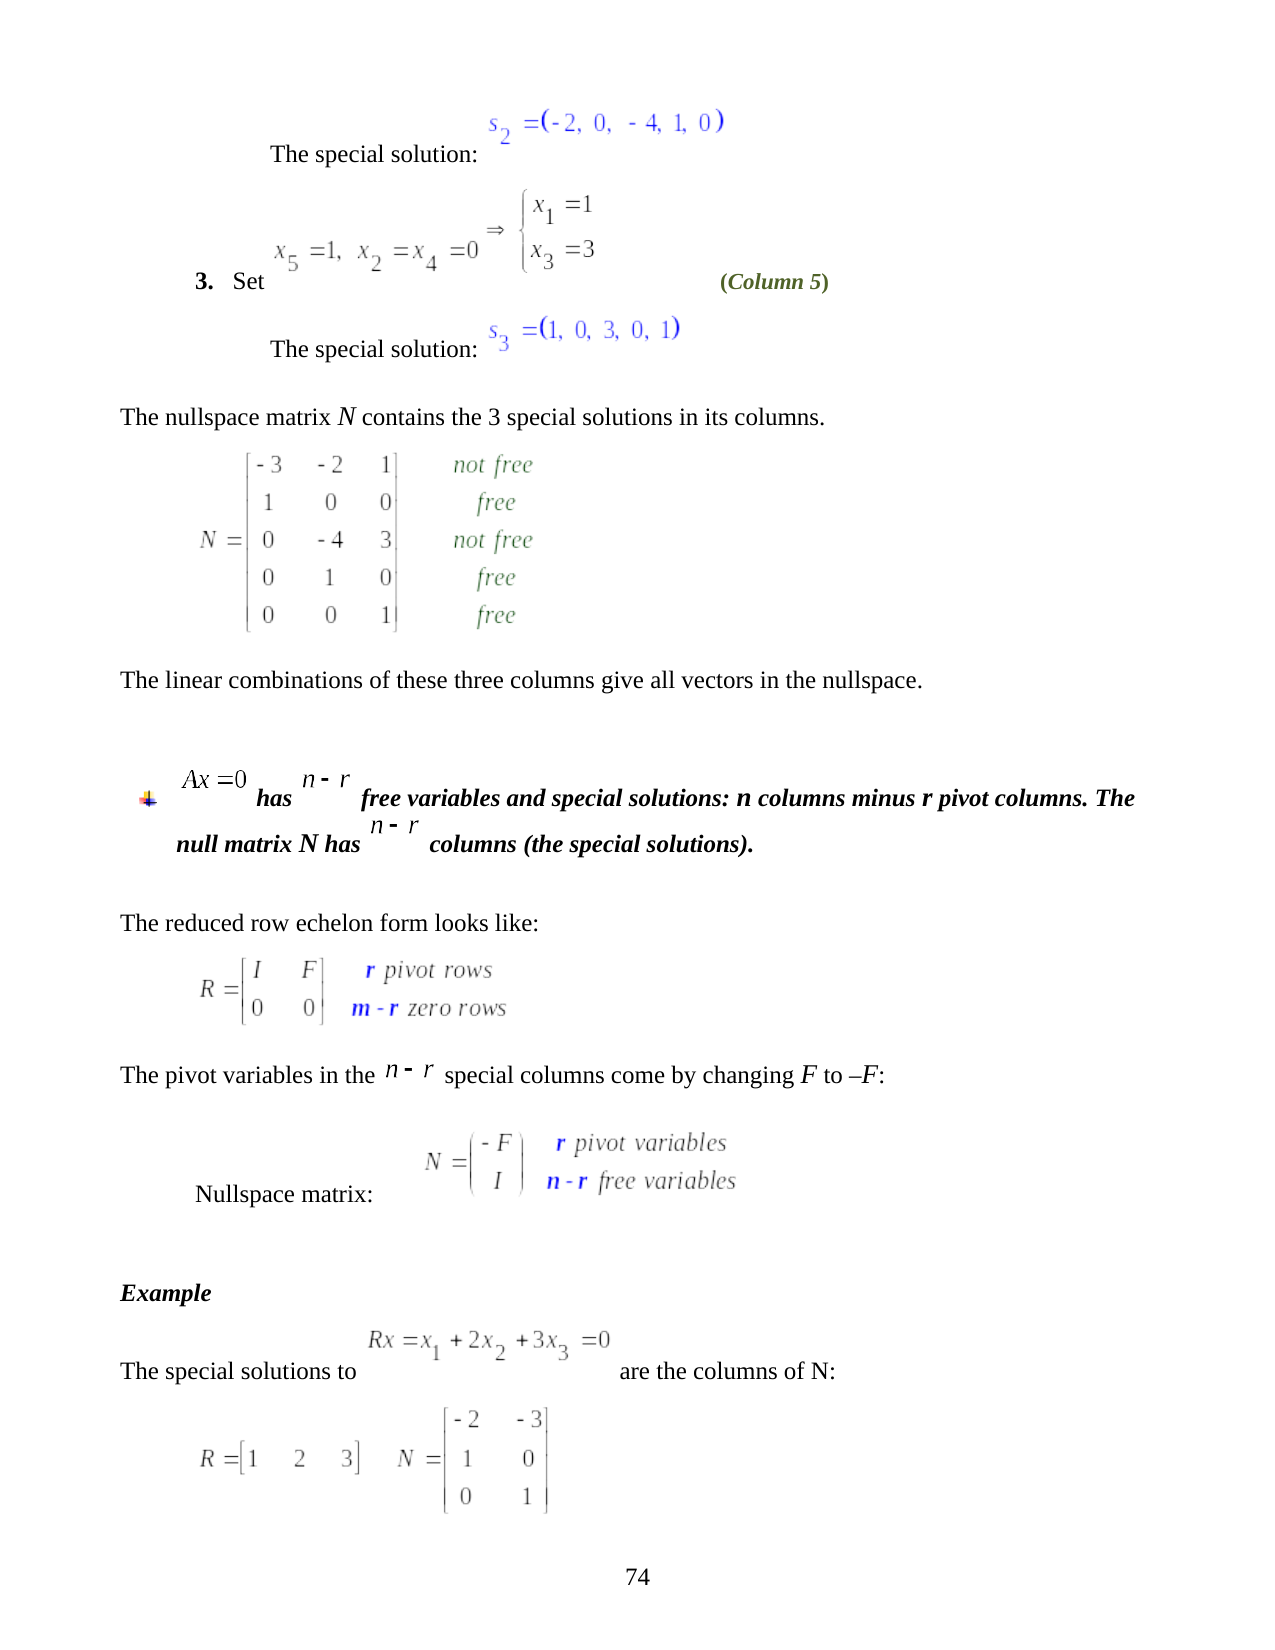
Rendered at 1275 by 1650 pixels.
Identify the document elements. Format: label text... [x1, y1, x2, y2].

text The special solution: [195, 312, 1155, 363]
text The special solutions to are the columns of N: [120, 1323, 1155, 1385]
text The reduced row echelon form looks like: [120, 908, 1155, 937]
text The nullspace matrix N contains the 3 special solutions in its columns. [120, 400, 1155, 431]
list has free variables and special solutions: n columns minus r pivot columns. The null matrix N has columns (the special solutions). [139, 764, 1155, 858]
text Nullspace matrix: [120, 1127, 1155, 1207]
text The special solution: [195, 105, 1155, 168]
picture [139, 789, 157, 807]
text Example [120, 1278, 1155, 1306]
text The linear combinations of these three columns give all vectors in the nullspace. [120, 665, 1155, 694]
list Set (Column 5) [195, 185, 1155, 295]
text The pivot variables in the special columns come by changing F to –F: [120, 1058, 1155, 1089]
